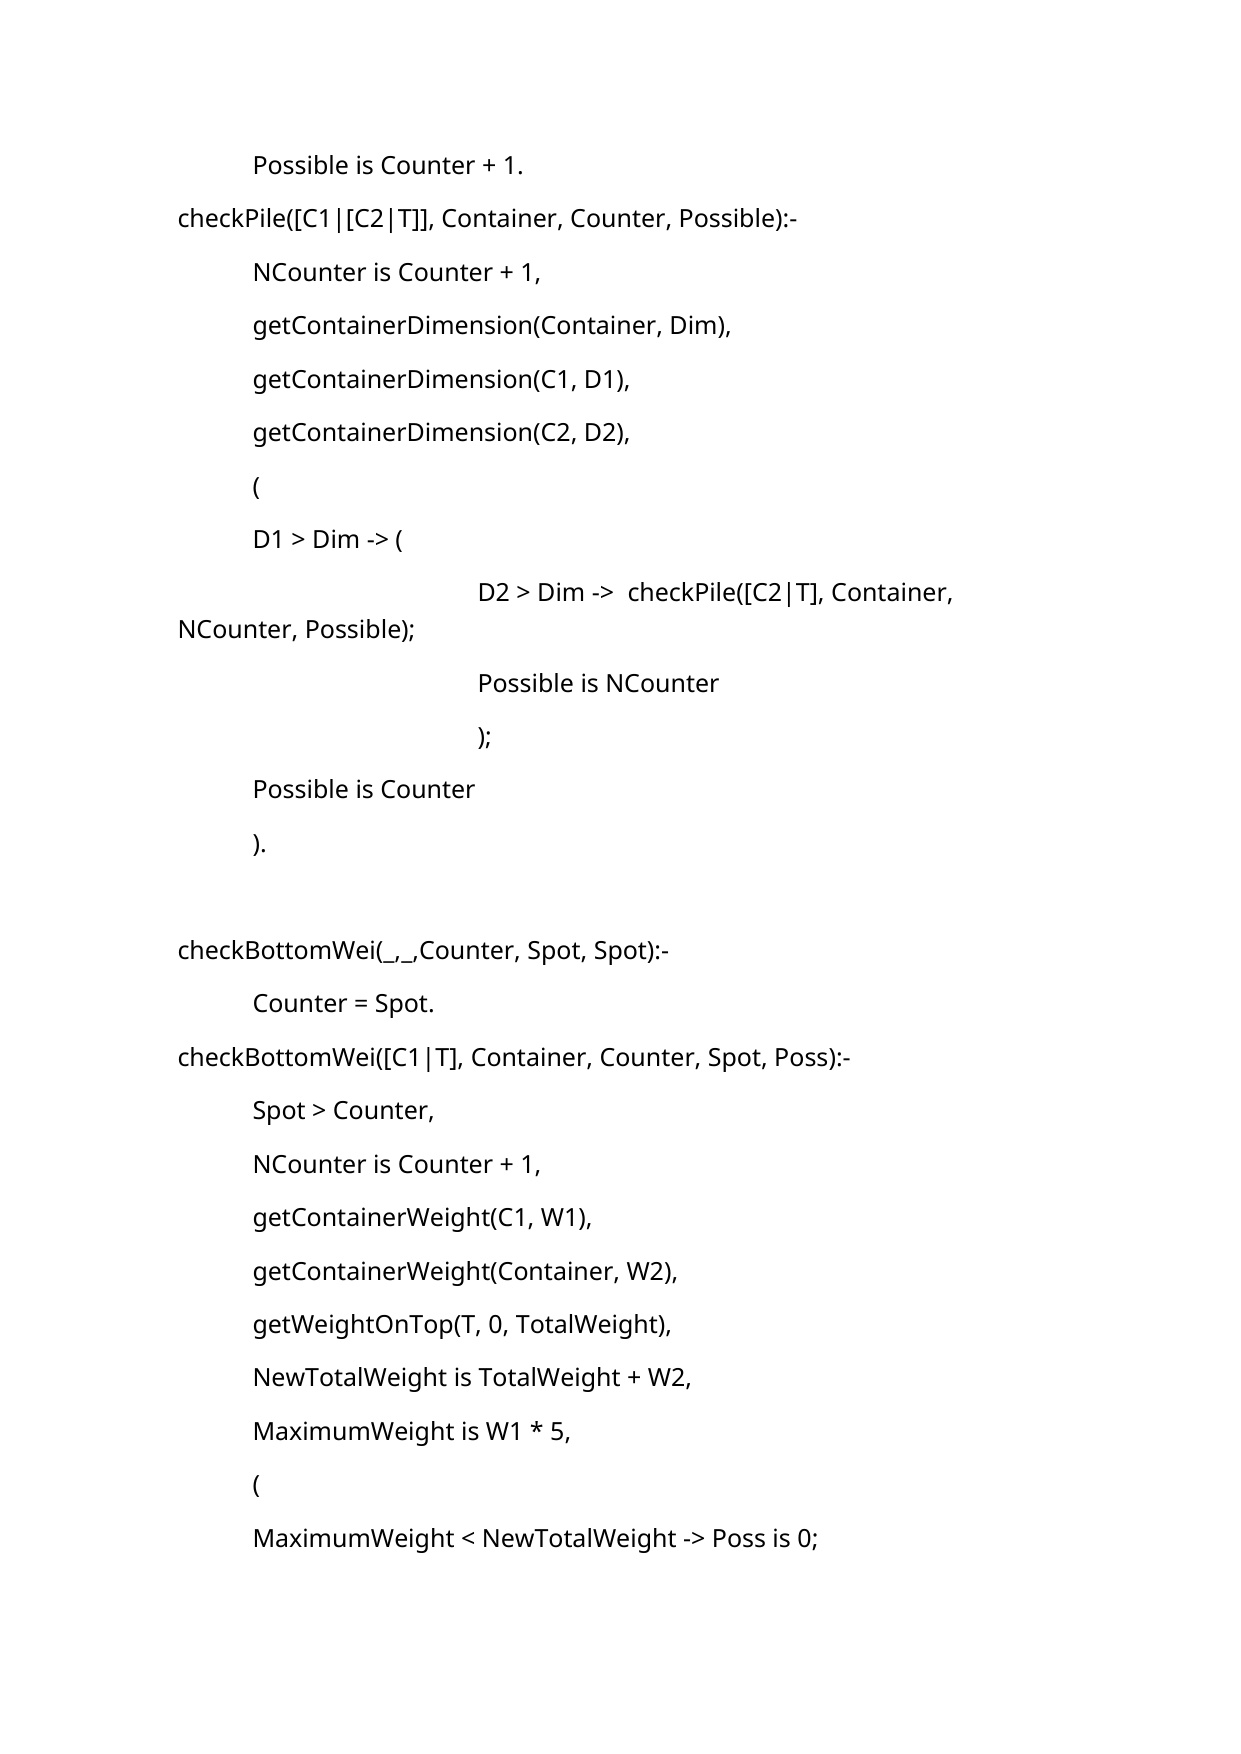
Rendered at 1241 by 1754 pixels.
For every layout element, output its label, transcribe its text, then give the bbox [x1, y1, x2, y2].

text NCounter is Counter + 1, [177, 1146, 1063, 1180]
text MaximumWeight is W1 * 5, [177, 1413, 1063, 1447]
text getContainerDimension(Container, Dim), [177, 308, 1063, 342]
text getContainerDimension(C2, D2), [177, 415, 1063, 449]
text checkBottomWei([C1|T], Container, Counter, Spot, Poss):- [177, 1039, 1063, 1073]
text getContainerDimension(C1, D1), [177, 361, 1063, 395]
text Possible is Counter [177, 772, 1063, 806]
text ). [177, 826, 1063, 860]
text getContainerWeight(Container, W2), [177, 1253, 1063, 1287]
text checkPile([C1|[C2|T]], Container, Counter, Possible):- [177, 201, 1063, 235]
text Possible is NCounter [177, 665, 1063, 699]
text NewTotalWeight is TotalWeight + W2, [177, 1360, 1063, 1394]
text D2 > Dim -> checkPile([C2|T], Container, NCounter, Possible); [177, 575, 1063, 646]
text Counter = Spot. [177, 986, 1063, 1020]
text MaximumWeight < NewTotalWeight -> Poss is 0; [177, 1520, 1063, 1554]
text checkBottomWei(_,_,Counter, Spot, Spot):- [177, 932, 1063, 967]
text ); [177, 719, 1063, 753]
text D1 > Dim -> ( [177, 522, 1063, 556]
text getWeightOnTop(T, 0, TotalWeight), [177, 1307, 1063, 1341]
text Possible is Counter + 1. [177, 148, 1063, 182]
text ( [177, 468, 1063, 502]
text NCounter is Counter + 1, [177, 254, 1063, 288]
text getContainerWeight(C1, W1), [177, 1200, 1063, 1234]
text Spot > Counter, [177, 1093, 1063, 1127]
text ( [177, 1467, 1063, 1501]
